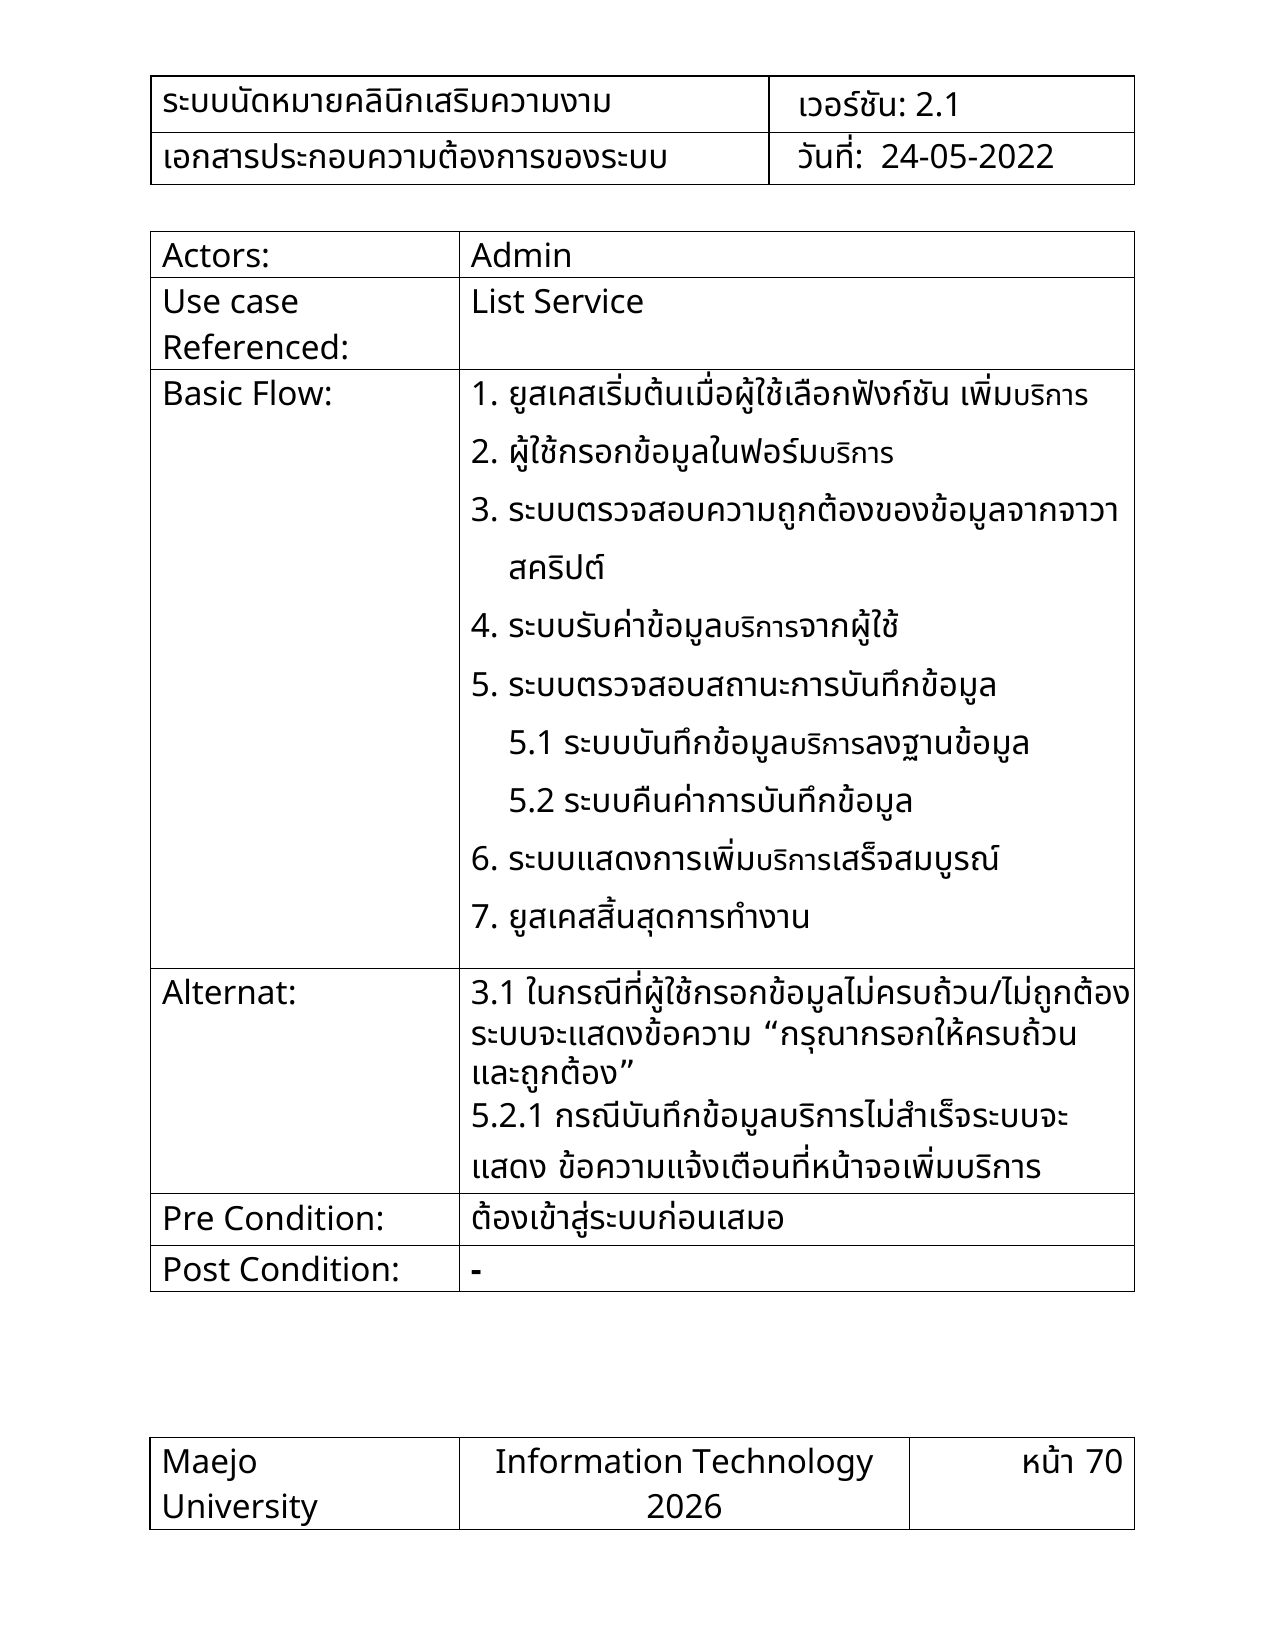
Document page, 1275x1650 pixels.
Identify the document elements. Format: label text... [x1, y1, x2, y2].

table_cell Admin [460, 232, 1134, 277]
table_cell Pre Condition: [151, 1194, 459, 1245]
table_cell - [460, 1246, 1134, 1291]
table_cell Actors: [151, 232, 459, 277]
table_cell Post Condition: [151, 1246, 459, 1291]
table_cell Basic Flow: [151, 370, 459, 968]
table_cell 3.1 ในกรณีที่ผู้ใช้กรอกข้อมูลไม่ครบถ้วน/ไม่ถูกต้อง ระบบจะแสดงข้อความ “กรุณากรอกให้ครบถ้วน และถูกต้อง” 5.2.1 กรณีบันทึกข้อมูลบริการไม่สำเร็จระบบจะแสดง ข้อความแจ้งเตือนที่หน้าจอเพิ่มบริการ [460, 969, 1134, 1193]
table_cell List Service [460, 278, 1134, 369]
table_cell Use case Referenced: [151, 278, 459, 369]
table_cell ยูสเคสเริ่มต้นเมื่อผู้ใช้เลือกฟังก์ชัน เพิ่มบริการ ผู้ใช้กรอกข้อมูลในฟอร์มบริการ ระบบตรวจสอบความถูกต้องของข้อมูลจากจาวาสคริปต์ ระบบรับค่าข้อมูลบริการจากผู้ใช้ ระบบตรวจสอบสถานะการบันทึกข้อมูล 5.1 ระบบบันทึกข้อมูลบริการลงฐานข้อมูล 5.2 ระบบคืนค่าการบันทึกข้อมูล ระบบแสดงการเพิ่มบริการเสร็จสมบูรณ์ ยูสเคสสิ้นสุดการทำงาน [460, 370, 1134, 968]
table_cell Alternat: [151, 969, 459, 1193]
table_cell ต้องเข้าสู่ระบบก่อนเสมอ [460, 1194, 1134, 1245]
